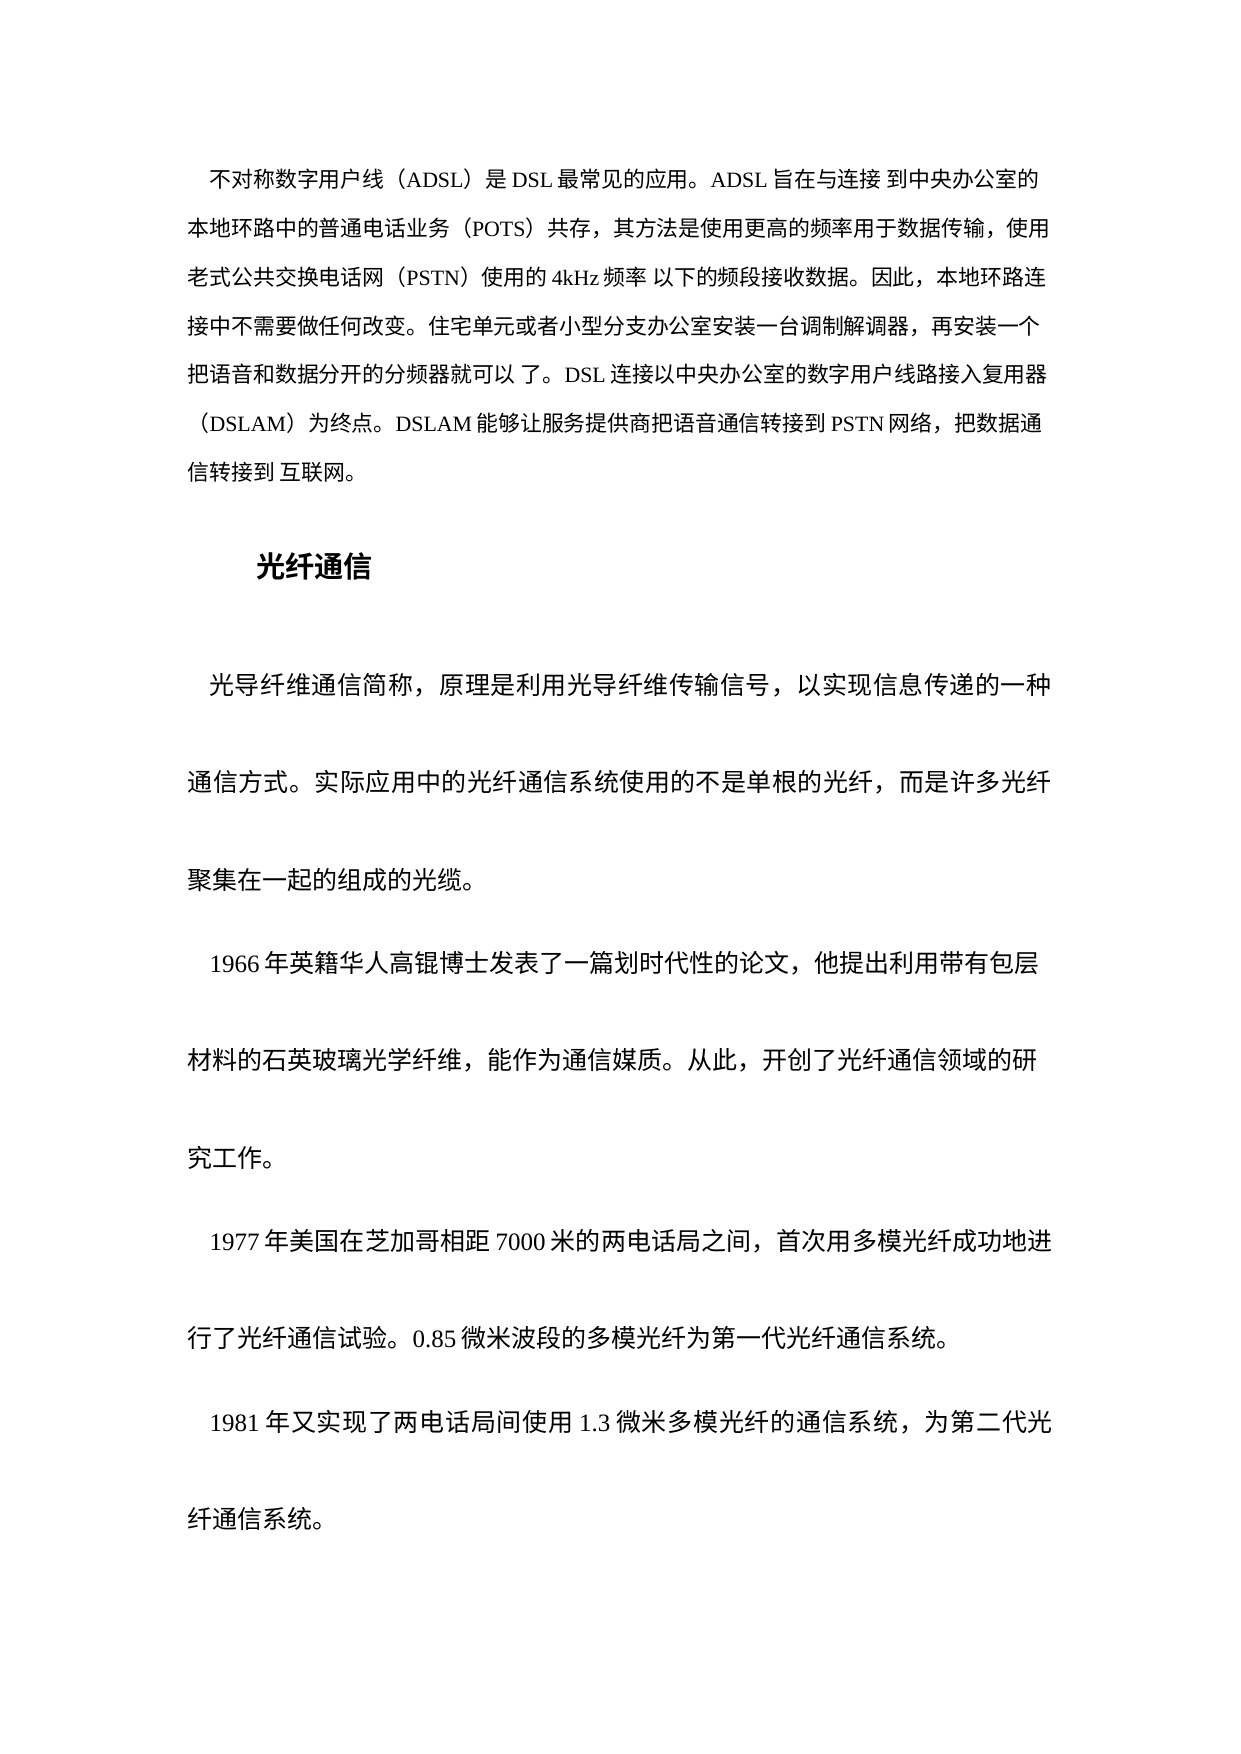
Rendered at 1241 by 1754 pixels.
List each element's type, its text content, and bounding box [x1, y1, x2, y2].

text 光导纤维通信简称，原理是利用光导纤维传输信号，以实现信息传递的一种通信方式。实际应用中的光纤通信系统使用的不是单根的光纤，而是许多光纤聚集在一起的组成的光缆。 [187, 651, 1053, 911]
subtitle 光纤通信 [256, 532, 1028, 597]
text 1966年英籍华人高锟博士发表了一篇划时代性的论文，他提出利用带有包层材料的石英玻璃光学纤维，能作为通信媒质。从此，开创了光纤通信领域的研究工作。 [187, 929, 1053, 1189]
text 1981年又实现了两电话局间使用1.3微米多模光纤的通信系统，为第二代光纤通信系统。 [187, 1388, 1053, 1550]
text 1977年美国在芝加哥相距7000米的两电话局之间，首次用多模光纤成功地进行了光纤通信试验。0.85微米波段的多模光纤为第一代光纤通信系统。 [187, 1207, 1053, 1369]
text 不对称数字用户线（ADSL）是DSL最常见的应用。ADSL旨在与连接 到中央办公室的本地环路中的普通电话业务（POTS）共存，其方法是使用更高的频率用于数据传输，使用老式公共交换电话网（PSTN）使用的4kHz频率 以下的频段接收数据。因此，本地环路连接中不需要做任何改变。住宅单元或者小型分支办公室安装一台调制解调器，再安装一个把语音和数据分开的分频器就可以 了。DSL连接以中央办公室的数字用户线路接入复用器（DSLAM）为终点。DSLAM能够让服务提供商把语音通信转接到PSTN网络，把数据通信转接到 互联网。 [187, 162, 1053, 487]
